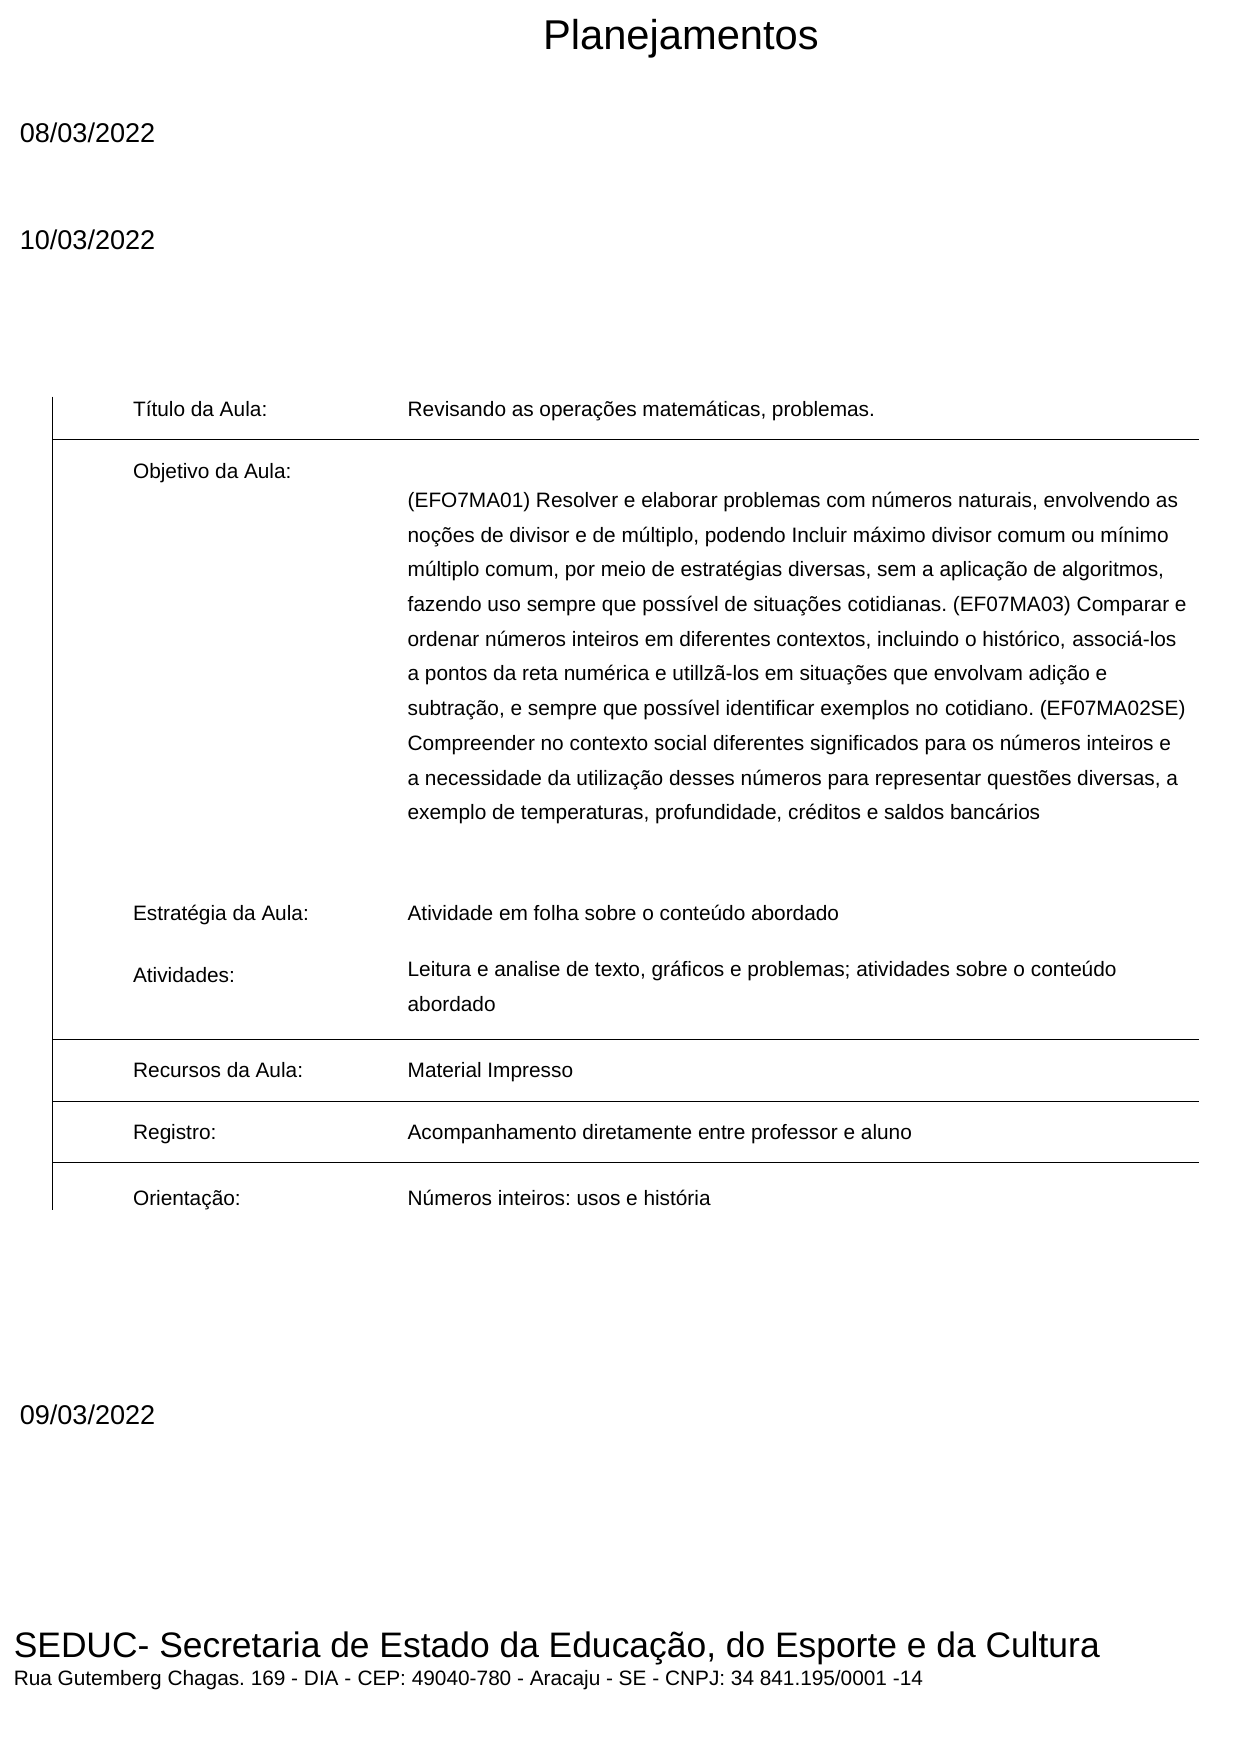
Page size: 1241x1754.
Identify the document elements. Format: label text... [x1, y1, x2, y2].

table_cell Objetivo da Aula: [53, 440, 354, 882]
table_cell (EFO7MA01) Resolver e elaborar problemas com números naturais, envolvendo as noções de divisor e de múltiplo, podendo Incluir máximo divisor comum ou mínimo múltiplo comum, por meio de estratégias diversas, sem a aplicação de algoritmos, fazendo uso sempre que possível de situações cotidianas. (EF07MA03) Comparar e ordenar números inteiros em diferentes contextos, incluindo o histórico, associá-los a pontos da reta numérica e utillzã-los em situações que envolvam adição e subtração, e sempre que possível identificar exemplos no cotidiano. (EF07MA02SE) Compreender no contexto social diferentes significados para os números inteiros e a necessidade da utilização desses números para representar questões diversas, a exemplo de temperaturas, profundidade, créditos e saldos bancários [355, 440, 1198, 882]
table_header Título da Aula: [53, 397, 354, 439]
table_cell Atividades: [53, 944, 354, 1039]
table_cell Registro: [53, 1102, 354, 1162]
table_cell Orientação: [53, 1163, 354, 1209]
table_cell Recursos da Aula: [53, 1040, 354, 1101]
table_cell Estratégia da Aula: [53, 883, 354, 944]
table_cell Atividade em folha sobre o conteúdo abordado [355, 883, 1198, 944]
subtitle 09/03/2022 [19, 1399, 1232, 1430]
table_cell Material Impresso [355, 1040, 1198, 1101]
subtitle 10/03/2022 [19, 224, 1232, 255]
table_header Revisando as operações matemáticas, problemas. [355, 397, 1198, 439]
subtitle 08/03/2022 [19, 117, 1232, 149]
table_cell Leitura e analise de texto, gráficos e problemas; atividades sobre o conteúdo abordado [355, 944, 1198, 1039]
table_cell Acompanhamento diretamente entre professor e aluno [355, 1102, 1198, 1162]
table_cell Números inteiros: usos e história [355, 1163, 1198, 1209]
